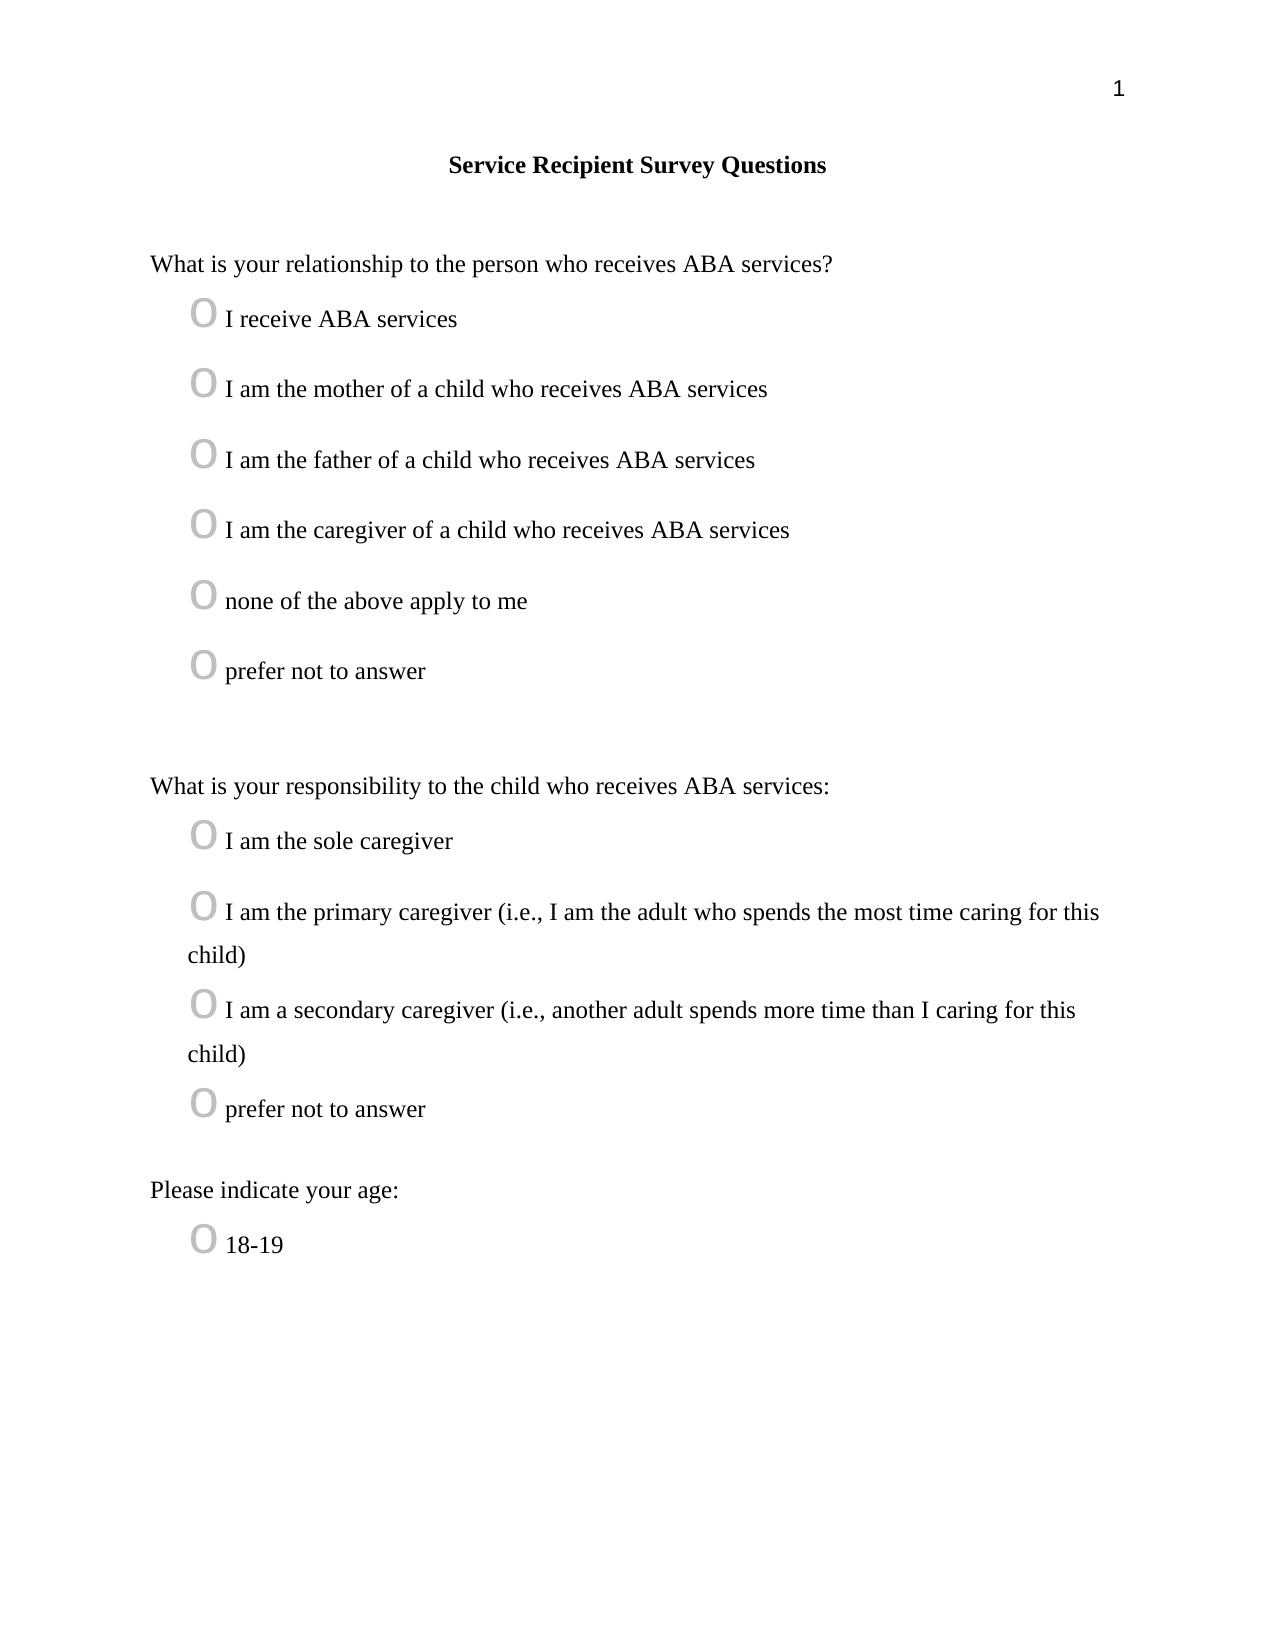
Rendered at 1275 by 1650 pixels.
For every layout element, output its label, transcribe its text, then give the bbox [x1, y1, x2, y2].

list I am the father of a child who receives ABA services [187, 423, 1125, 484]
list prefer not to answer [187, 1072, 1125, 1133]
list I receive ABA services [187, 282, 1125, 343]
list I am the caregiver of a child who receives ABA services [187, 494, 1125, 555]
list I am the sole caregiver [187, 804, 1125, 866]
list prefer not to answer [187, 635, 1125, 696]
list none of the above apply to me [187, 564, 1125, 626]
list 18-19 [187, 1209, 1125, 1270]
list I am the primary caregiver (i.e., I am the adult who spends the most time caring for this child) [187, 875, 1125, 969]
list I am the mother of a child who receives ABA services [187, 353, 1125, 414]
text What is your relationship to the person who receives ABA services? [150, 249, 1125, 278]
text What is your responsibility to the child who receives ABA services: [150, 771, 1125, 800]
list I am a secondary caregiver (i.e., another adult spends more time than I caring for this child) [187, 973, 1125, 1068]
text Please indicate your age: [150, 1176, 1125, 1204]
text Service Recipient Survey Questions [150, 150, 1125, 179]
